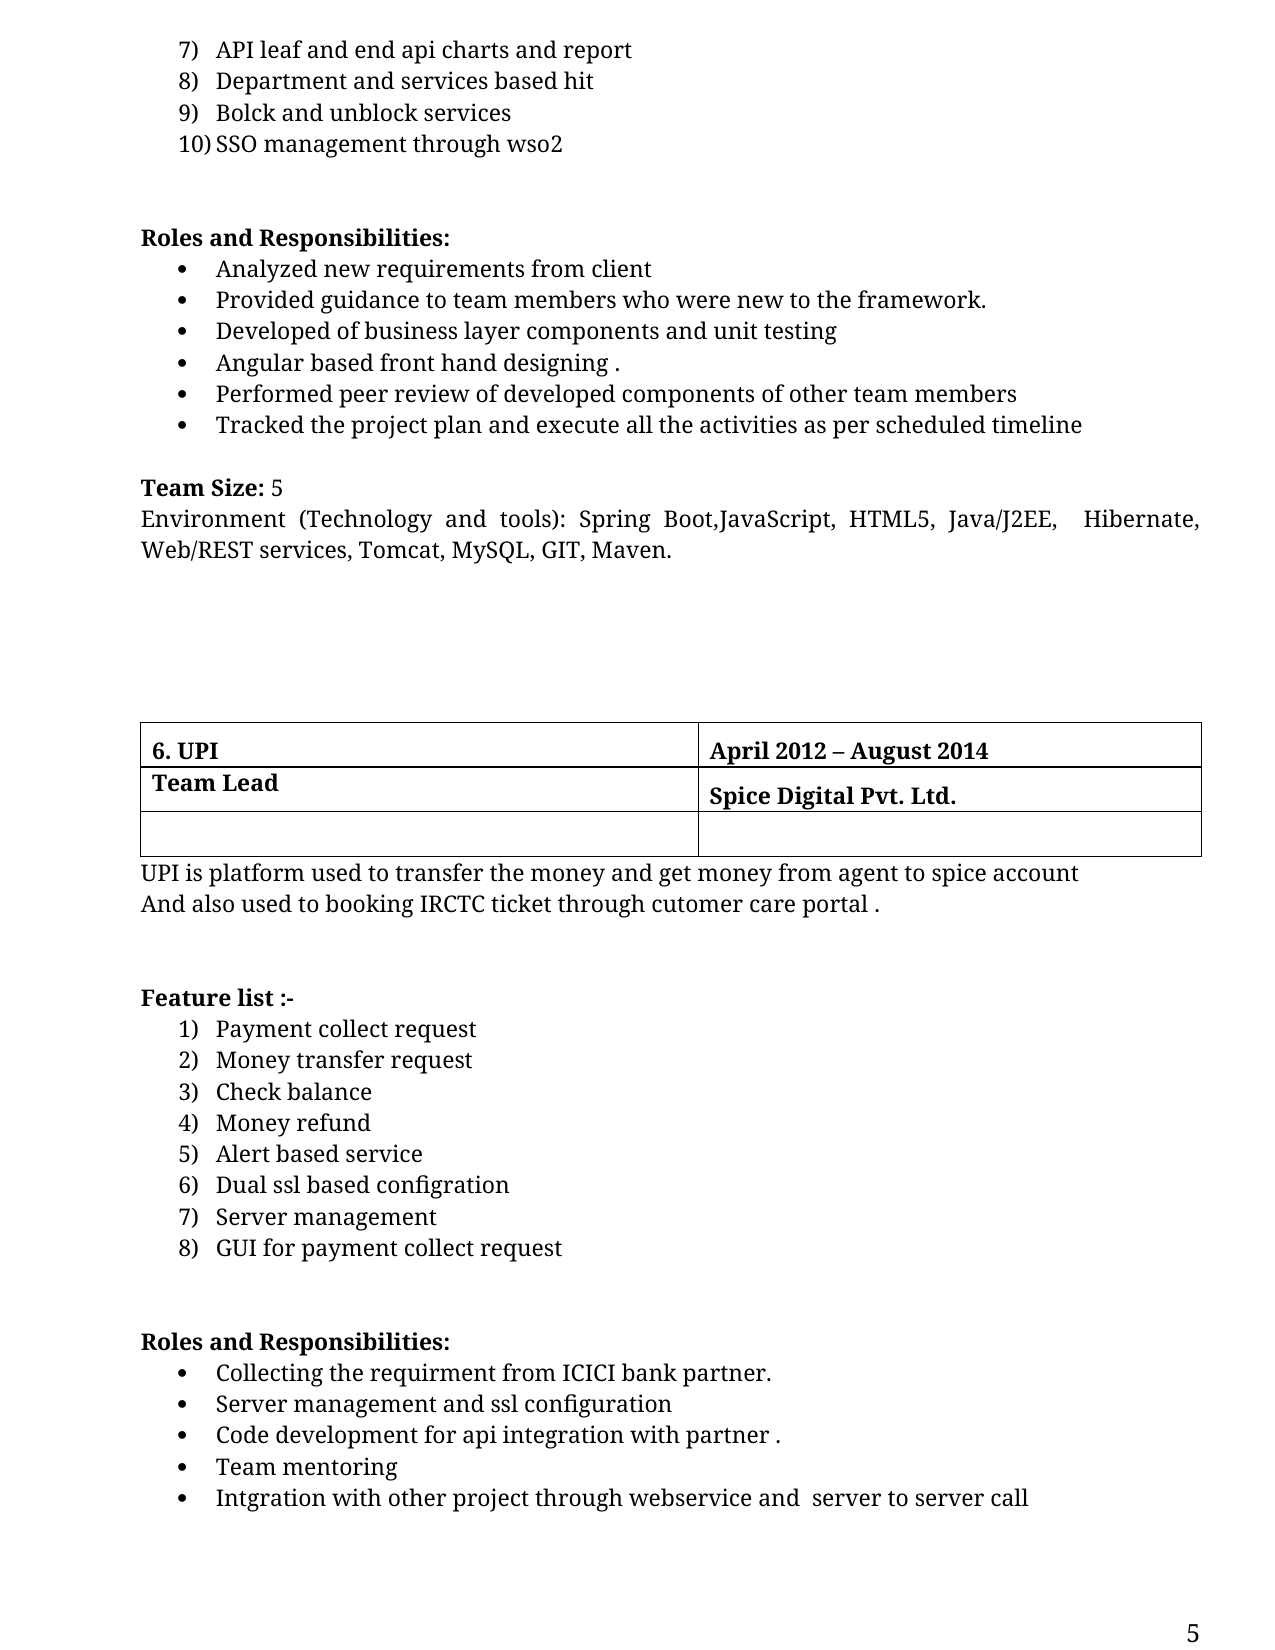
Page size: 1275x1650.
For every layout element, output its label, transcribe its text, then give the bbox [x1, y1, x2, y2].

list Roles and Responsibilities: [141, 1326, 1200, 1357]
list Code development for api integration with partner . [178, 1419, 1200, 1451]
table_cell Team Lead [141, 768, 698, 811]
list Provided guidance to team members who were new to the framework. [178, 284, 1200, 315]
list Money transfer request [178, 1044, 1200, 1076]
list Payment collect request [178, 1013, 1200, 1044]
list Bolck and unblock services [178, 97, 1200, 128]
list Feature list :- [141, 982, 1200, 1013]
list UPI is platform used to transfer the money and get money from agent to spice account [141, 857, 1200, 888]
list Performed peer review of developed components of other team members [178, 378, 1200, 409]
list Developed of business layer components and unit testing [178, 315, 1200, 347]
list API leaf and end api charts and report [178, 34, 1200, 65]
list Alert based service [178, 1138, 1200, 1169]
table_header April 2012 – August 2014 [699, 723, 1201, 766]
list Roles and Responsibilities: [141, 222, 1200, 253]
list Environment (Technology and tools): Spring Boot,JavaScript, HTML5, Java/J2EE, Hibernate, Web/REST services, Tomcat, MySQL, GIT, Maven. [141, 503, 1200, 565]
list SSO management through wso2 [178, 128, 1200, 159]
list Tracked the project plan and execute all the activities as per scheduled timeline [178, 409, 1200, 440]
list Angular based front hand designing . [178, 347, 1200, 378]
list Collecting the requirment from ICICI bank partner. [178, 1357, 1200, 1388]
table_header 6. UPI [141, 723, 698, 766]
table_cell [141, 812, 698, 856]
list GUI for payment collect request [178, 1232, 1200, 1263]
list And also used to booking IRCTC ticket through cutomer care portal . [141, 888, 1200, 919]
list Team Size: 5 [141, 472, 1200, 503]
list Check balance [178, 1076, 1200, 1107]
table_cell [699, 812, 1201, 856]
list Analyzed new requirements from client [178, 253, 1200, 284]
list Dual ssl based configration [178, 1169, 1200, 1201]
list Money refund [178, 1107, 1200, 1138]
table_cell Spice Digital Pvt. Ltd. [699, 768, 1201, 811]
list Server management [178, 1201, 1200, 1232]
list Intgration with other project through webservice and server to server call [178, 1482, 1200, 1513]
list Department and services based hit [178, 65, 1200, 97]
list Team mentoring [178, 1451, 1200, 1482]
list Server management and ssl configuration [178, 1388, 1200, 1419]
